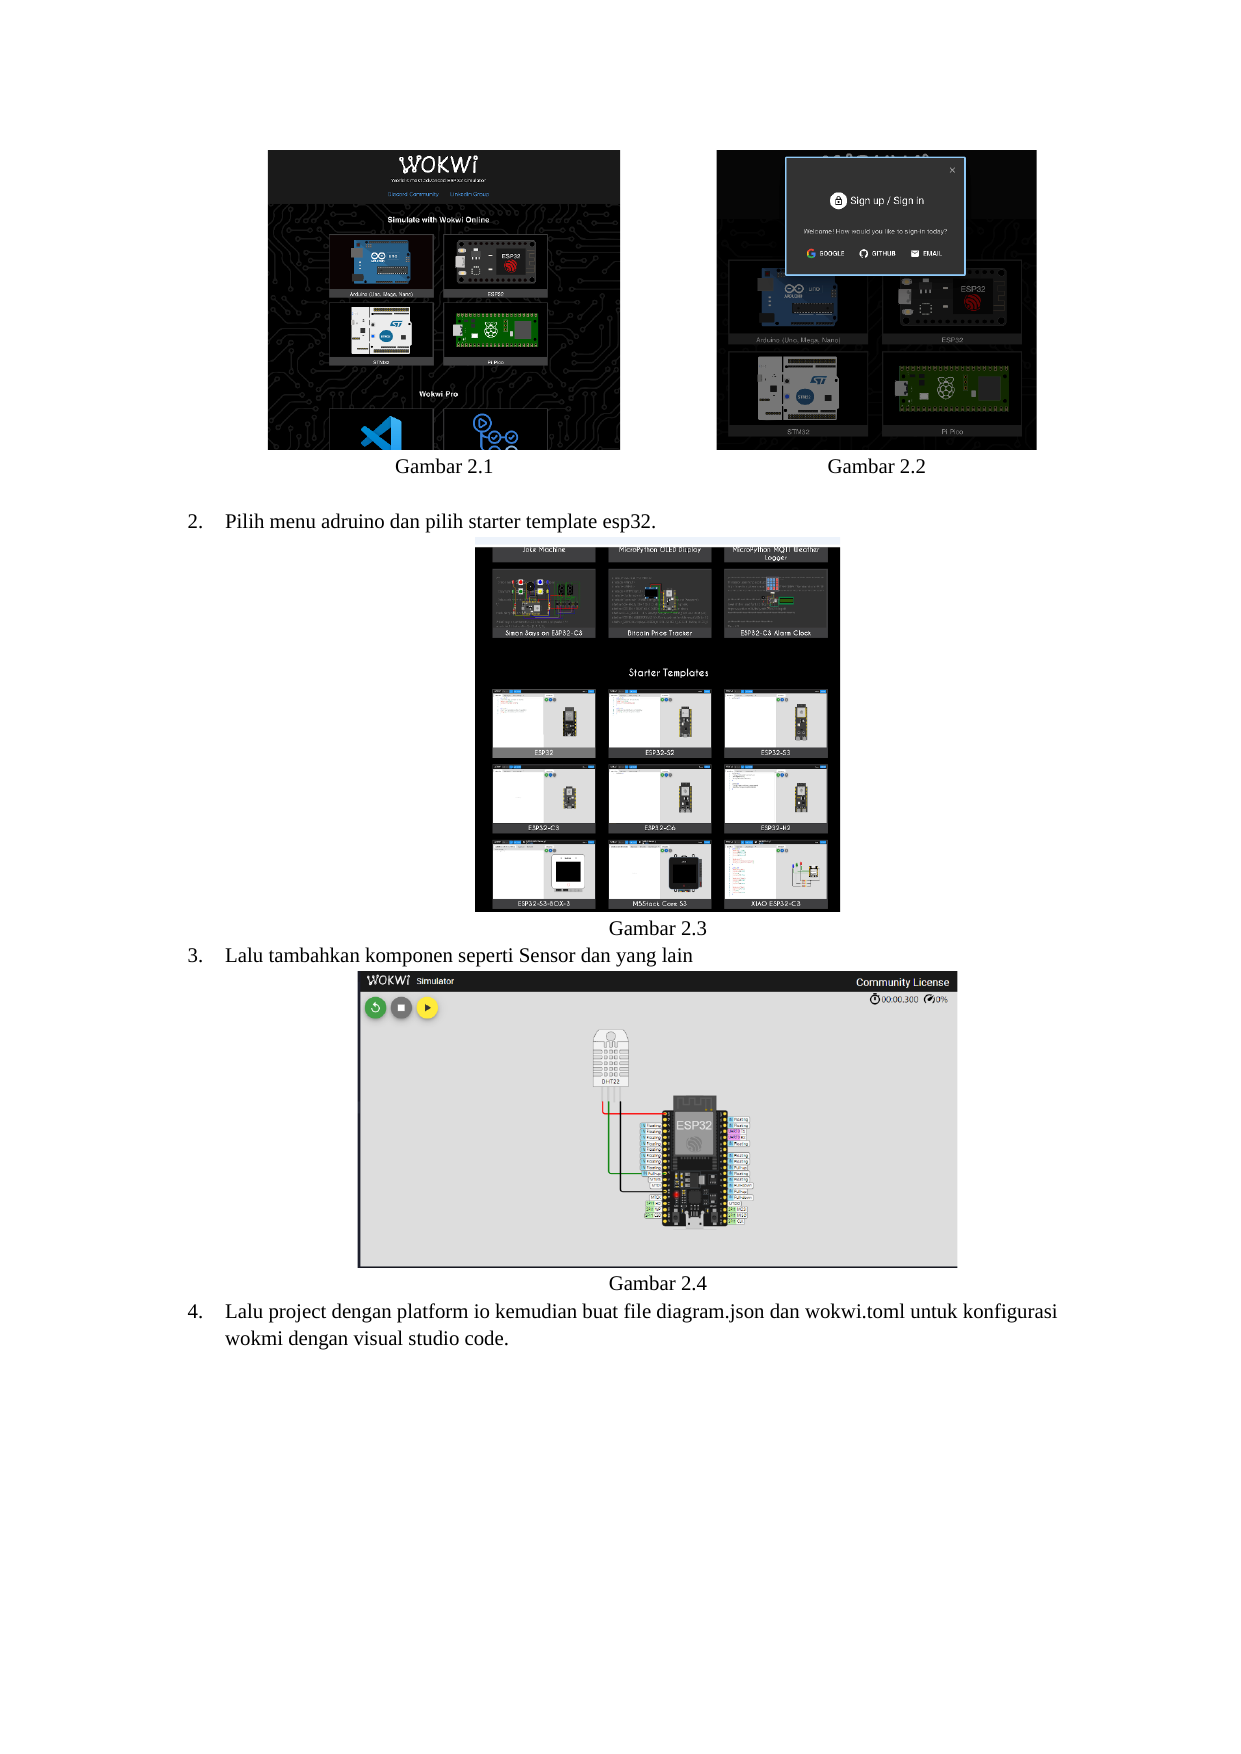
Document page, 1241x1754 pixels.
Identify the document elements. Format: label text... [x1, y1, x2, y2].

table_header Gambar 2.1 [225, 150, 663, 482]
picture [716, 150, 1037, 450]
list Gambar 2.4 [225, 1271, 1090, 1295]
list Pilih menu adruino dan pilih starter template esp32. [187, 509, 1090, 533]
list Lalu tambahkan komponen seperti Sensor dan yang lain [187, 943, 1090, 967]
picture [475, 537, 841, 912]
picture [357, 971, 958, 1268]
picture [267, 150, 621, 450]
table_header Gambar 2.2 [663, 150, 1090, 482]
list Lalu project dengan platform io kemudian buat file diagram.json dan wokwi.toml untuk konfigurasi wokmi dengan visual studio code. [187, 1299, 1090, 1350]
list Gambar 2.3 [225, 916, 1090, 940]
